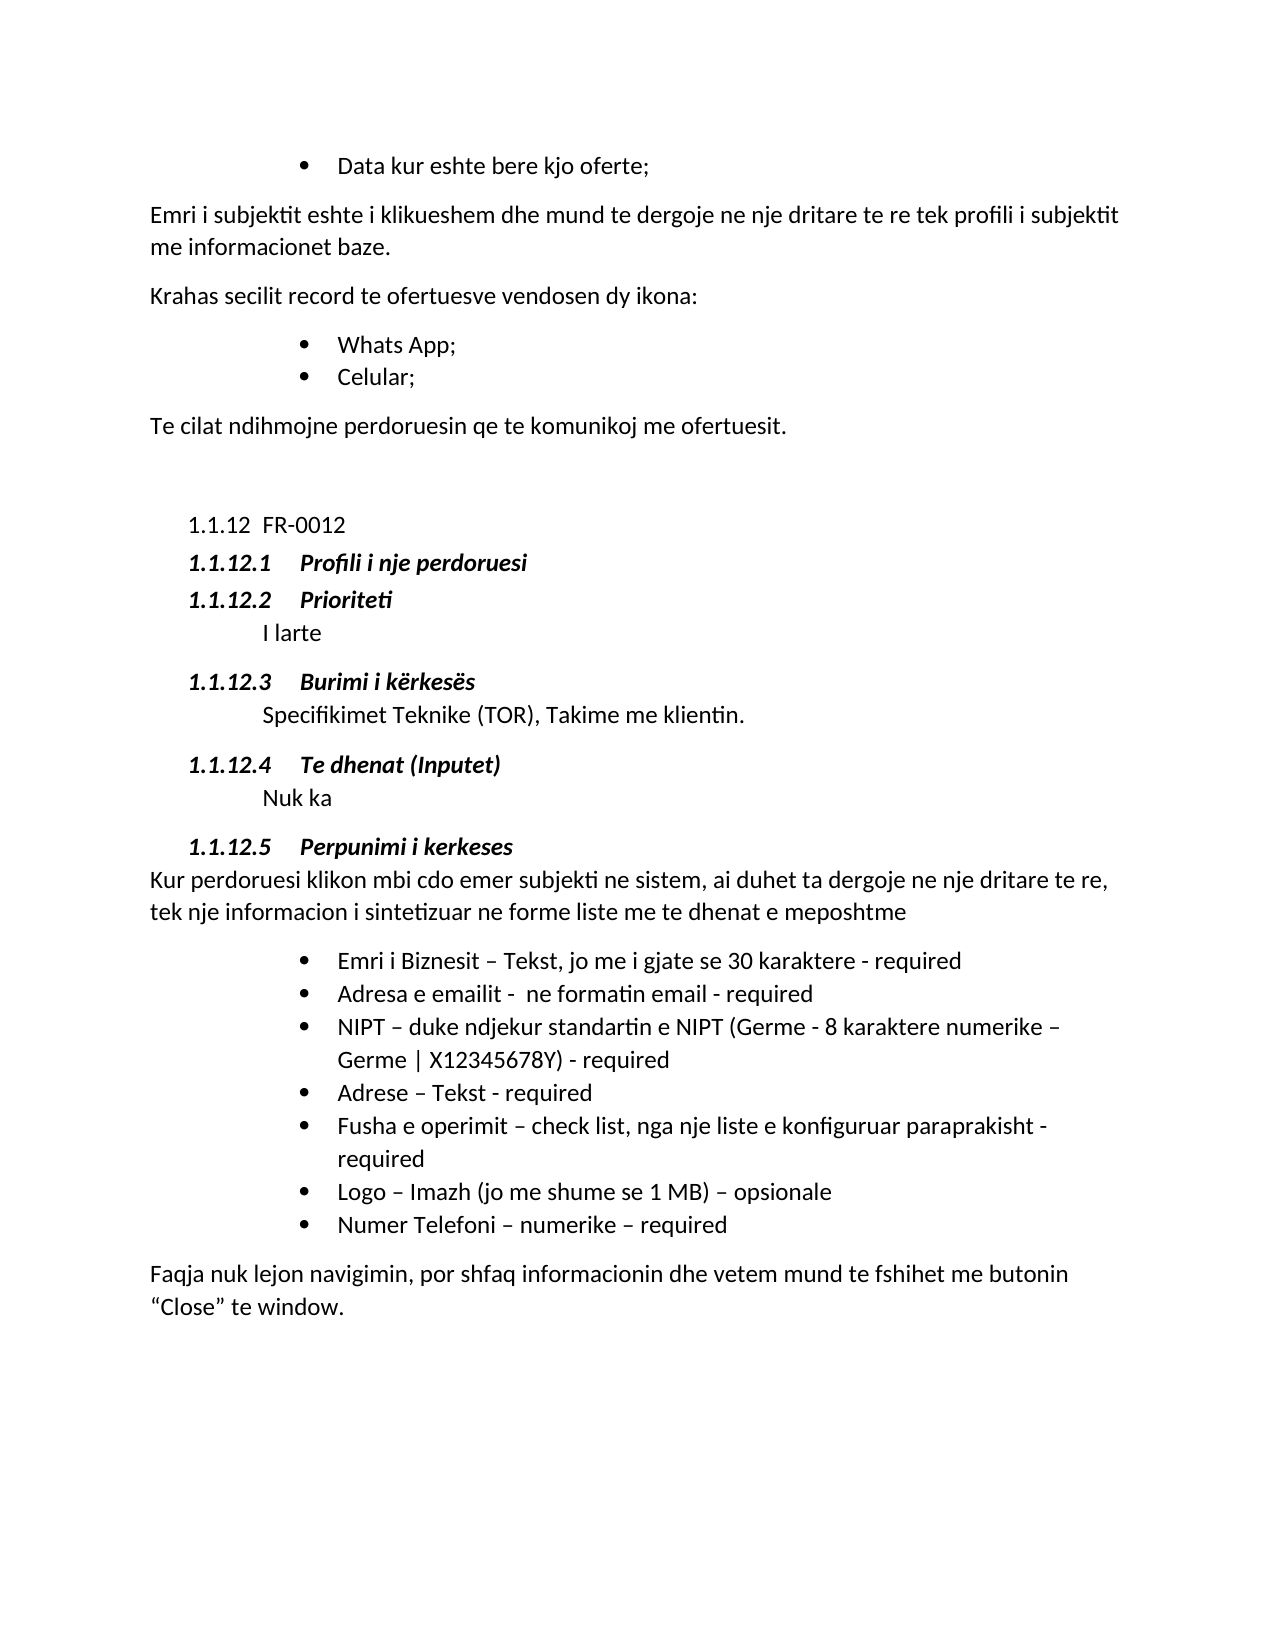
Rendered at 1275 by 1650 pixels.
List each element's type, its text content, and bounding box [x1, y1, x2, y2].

list Fusha e operimit – check list, nga nje liste e konfiguruar paraprakisht - required [300, 1110, 1125, 1173]
subtitle Profili i nje perdoruesi [187, 547, 1125, 577]
text Specifikimet Teknike (TOR), Takime me klientin. [262, 699, 1125, 730]
list Adresa e emailit - ne formatin email - required [300, 978, 1125, 1009]
subtitle FR-0012 [187, 509, 1125, 540]
list Whats App; [300, 329, 1125, 360]
text Nuk ka [187, 782, 1125, 812]
text Faqja nuk lejon navigimin, por shfaq informacionin dhe vetem mund te fshihet me butonin “Close” te window. [150, 1258, 1125, 1322]
text Te cilat ndihmojne perdoruesin qe te komunikoj me ofertuesit. [150, 410, 1125, 441]
list Emri i Biznesit – Tekst, jo me i gjate se 30 karaktere - required [300, 945, 1125, 976]
text I larte [262, 617, 1125, 647]
list Adrese – Tekst - required [300, 1077, 1125, 1108]
list Celular; [300, 361, 1125, 392]
subtitle Prioriteti [187, 584, 1125, 614]
text Krahas secilit record te ofertuesve vendosen dy ikona: [150, 280, 1125, 311]
subtitle Te dhenat (Inputet) [187, 749, 1125, 779]
subtitle Perpunimi i kerkeses [187, 831, 1125, 862]
subtitle Burimi i kërkesës [187, 666, 1125, 697]
text Emri i subjektit eshte i klikueshem dhe mund te dergoje ne nje dritare te re tek profili i subjektit me informacionet baze. [150, 199, 1125, 262]
list Data kur eshte bere kjo oferte; [300, 150, 1125, 181]
list Logo – Imazh (jo me shume se 1 MB) – opsionale [300, 1176, 1125, 1206]
text Kur perdoruesi klikon mbi cdo emer subjekti ne sistem, ai duhet ta dergoje ne nje dritare te re, tek nje informacion i sintetizuar ne forme liste me te dhenat e meposhtme [150, 864, 1125, 927]
list Numer Telefoni – numerike – required [300, 1209, 1125, 1239]
list NIPT – duke ndjekur standartin e NIPT (Germe - 8 karaktere numerike – Germe | X12345678Y) - required [300, 1011, 1125, 1075]
